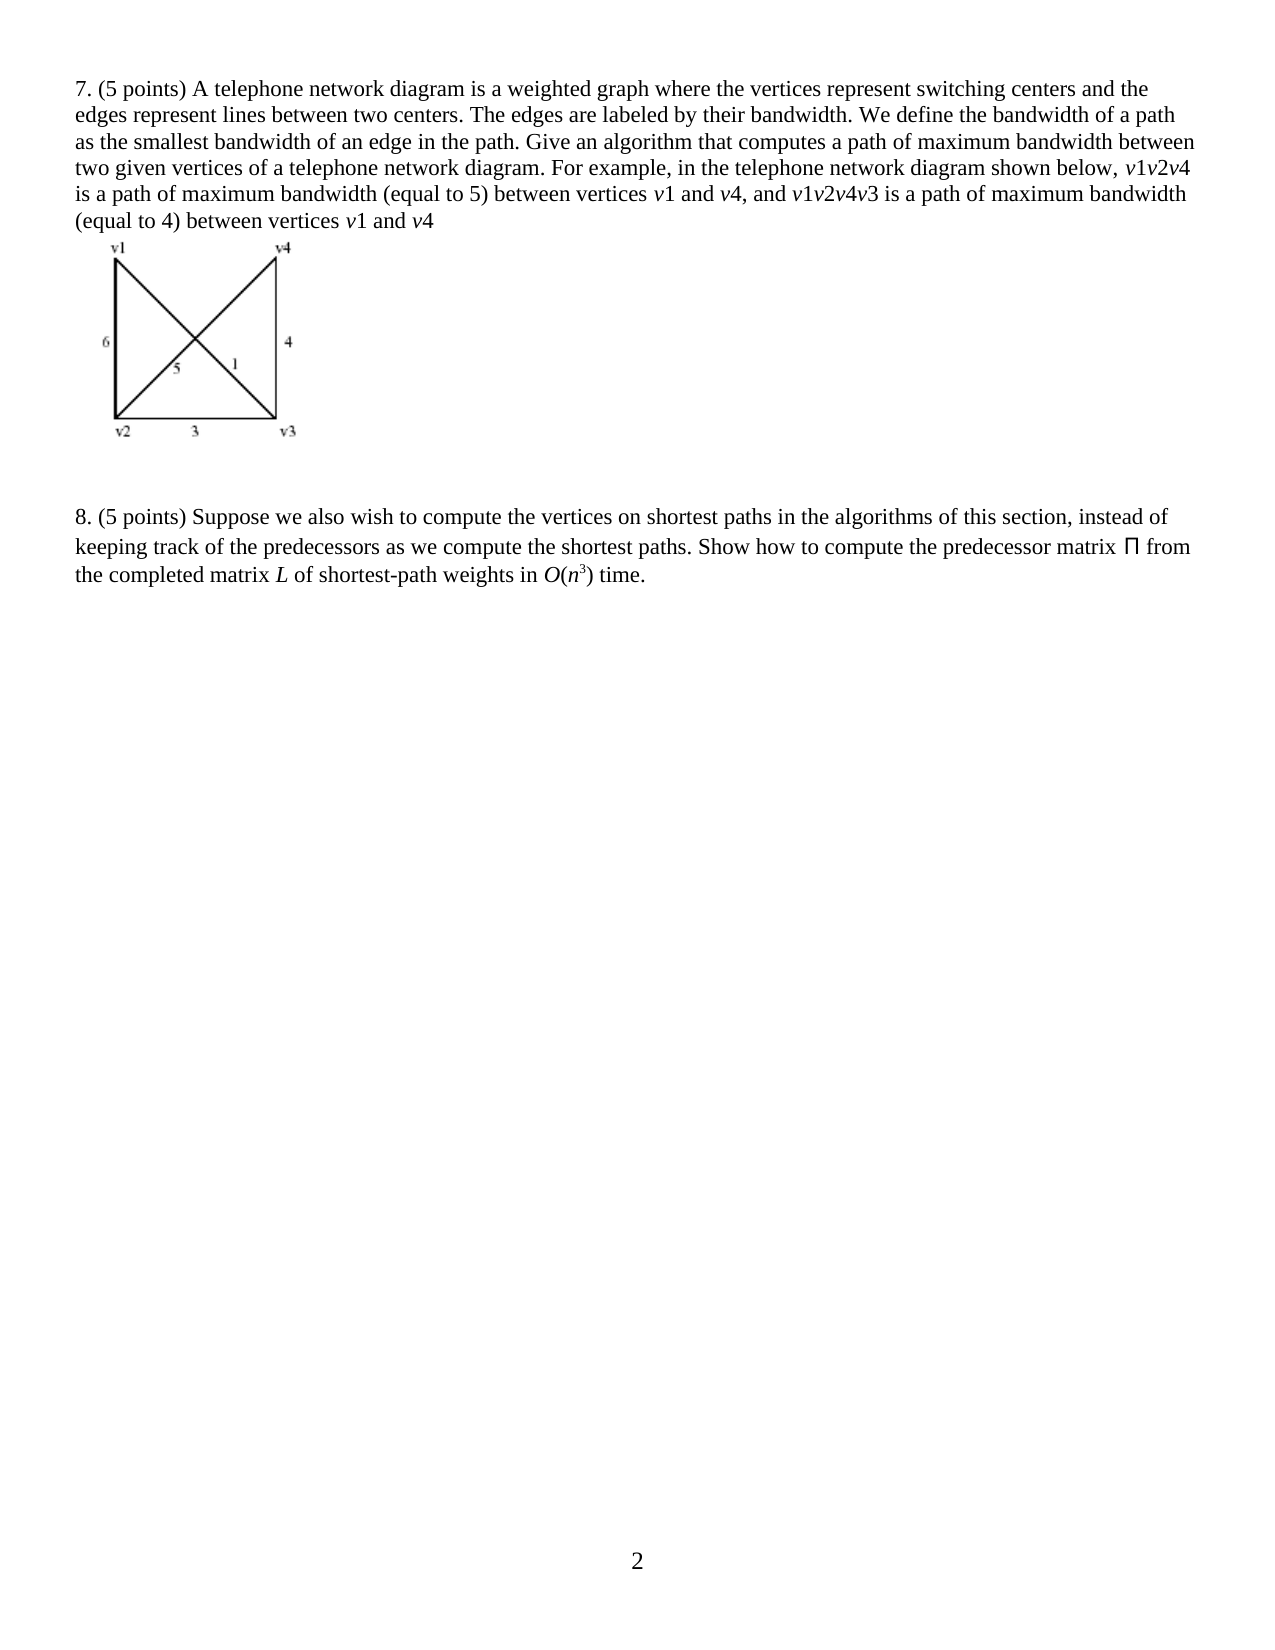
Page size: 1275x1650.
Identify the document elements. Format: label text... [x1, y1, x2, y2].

text 7. (5 points) A telephone network diagram is a weighted graph where the vertices represent switching centers and the edges represent lines between two centers. The edges are labeled by their bandwidth. We define the bandwidth of a path as the smallest bandwidth of an edge in the path. Give an algorithm that computes a path of maximum bandwidth between two given vertices of a telephone network diagram. For example, in the telephone network diagram shown below, v1v2v4 is a path of maximum bandwidth (equal to 5) between vertices v1 and v4, and v1v2v4v3 is a path of maximum bandwidth (equal to 4) between vertices v1 and v4 [75, 75, 1200, 233]
picture [75, 233, 324, 451]
text 8. (5 points) Suppose we also wish to compute the vertices on shortest paths in the algorithms of this section, instead of keeping track of the predecessors as we compute the shortest paths. Show how to compute the predecessor matrix Π from the completed matrix L of shortest-path weights in O(n3) time. [75, 503, 1200, 587]
